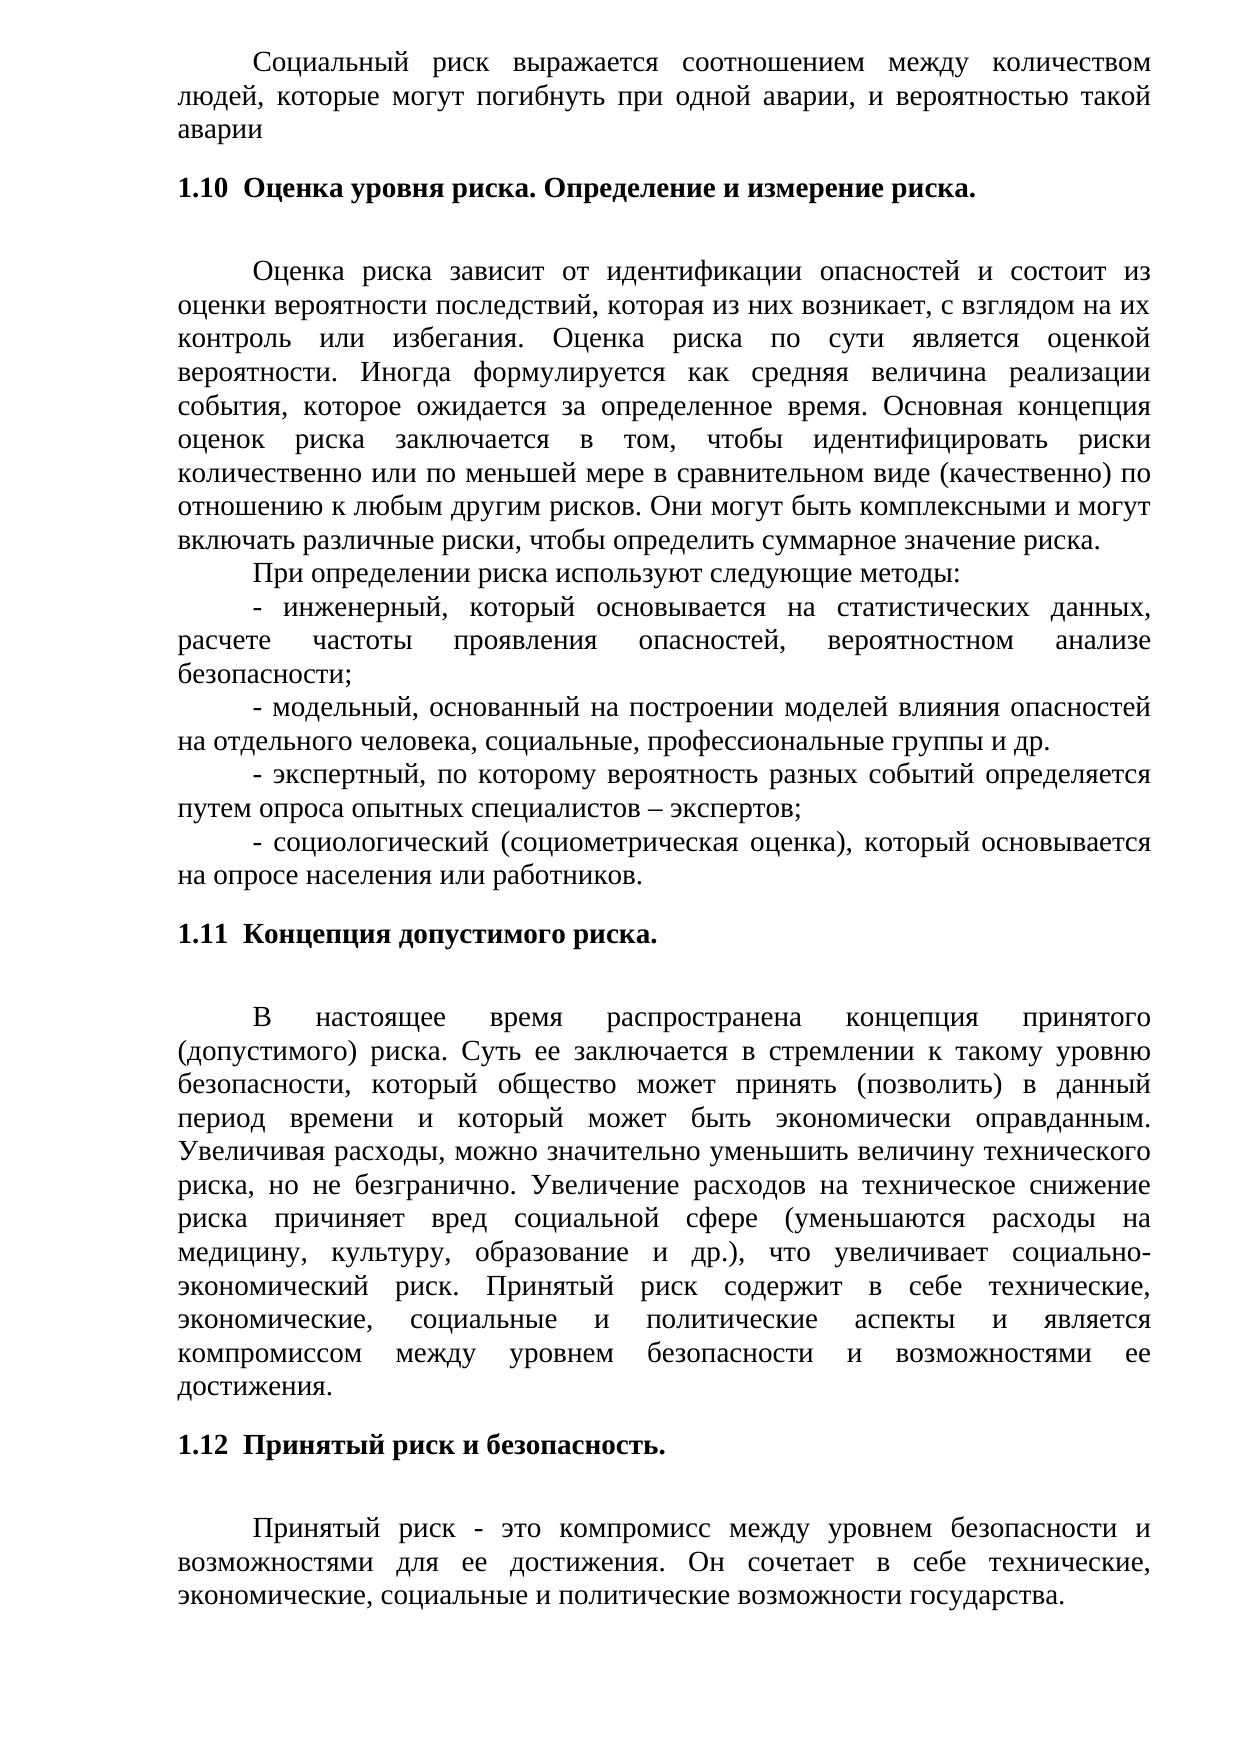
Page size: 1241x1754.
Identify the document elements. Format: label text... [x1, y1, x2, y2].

text - инженерный, который основывается на статистических данных, расчете частоты проявления опасностей, вероятностном анализе безопасности; [177, 589, 1152, 689]
text Оценка риска зависит от идентификации опасностей и состоит из оценки вероятности последствий, которая из них возникает, с взглядом на их контроль или избегания. Оценка риска по сути является оценкой вероятности. Иногда формулируется как средняя величина реализации события, которое ожидается за определенное время. Основная концепция оценок риска заключается в том, чтобы идентифицировать риски количественно или по меньшей мере в сравнительном виде (качественно) по отношению к любым другим рисков. Они могут быть комплексными и могут включать различные риски, чтобы определить суммарное значение риска. [177, 253, 1152, 555]
text Принятый риск и безопасность. [177, 1427, 1152, 1460]
text - экспертный, по которому вероятность разных событий определяется путем опроса опытных специалистов – экспертов; [177, 757, 1152, 824]
text - модельный, основанный на построении моделей влияния опасностей на отдельного человека, социальные, профессиональные группы и др. [177, 689, 1152, 757]
text - социологический (социометрическая оценка), который основывается на опросе населения или работников. [177, 824, 1152, 891]
text Социальный риск выражается соотношением между количеством людей, которые могут погибнуть при одной аварии, и вероятностью такой аварии [177, 44, 1152, 145]
text При определении риска используют следующие методы: [177, 555, 1152, 589]
text Оценка уровня риска. Определение и измерение риска. [177, 170, 1152, 203]
text В настоящее время распространена концепция принятого (допустимого) риска. Суть ее заключается в стремлении к такому уровню безопасности, который общество может принять (позволить) в данный период времени и который может быть экономически оправданным. Увеличивая расходы, можно значительно уменьшить величину технического риска, но не безгранично. Увеличение расходов на техническое снижение риска причиняет вред социальной сфере (уменьшаются расходы на медицину, культуру, образование и др.), что увеличивает социально-экономический риск. Принятый риск содержит в себе технические, экономические, социальные и политические аспекты и является компромиссом между уровнем безопасности и возможностями ее достижения. [177, 999, 1152, 1402]
text Концепция допустимого риска. [177, 916, 1152, 949]
text Принятый риск - это компромисс между уровнем безопасности и возможностями для ее достижения. Он сочетает в себе технические, экономические, социальные и политические возможности государства. [177, 1510, 1152, 1611]
